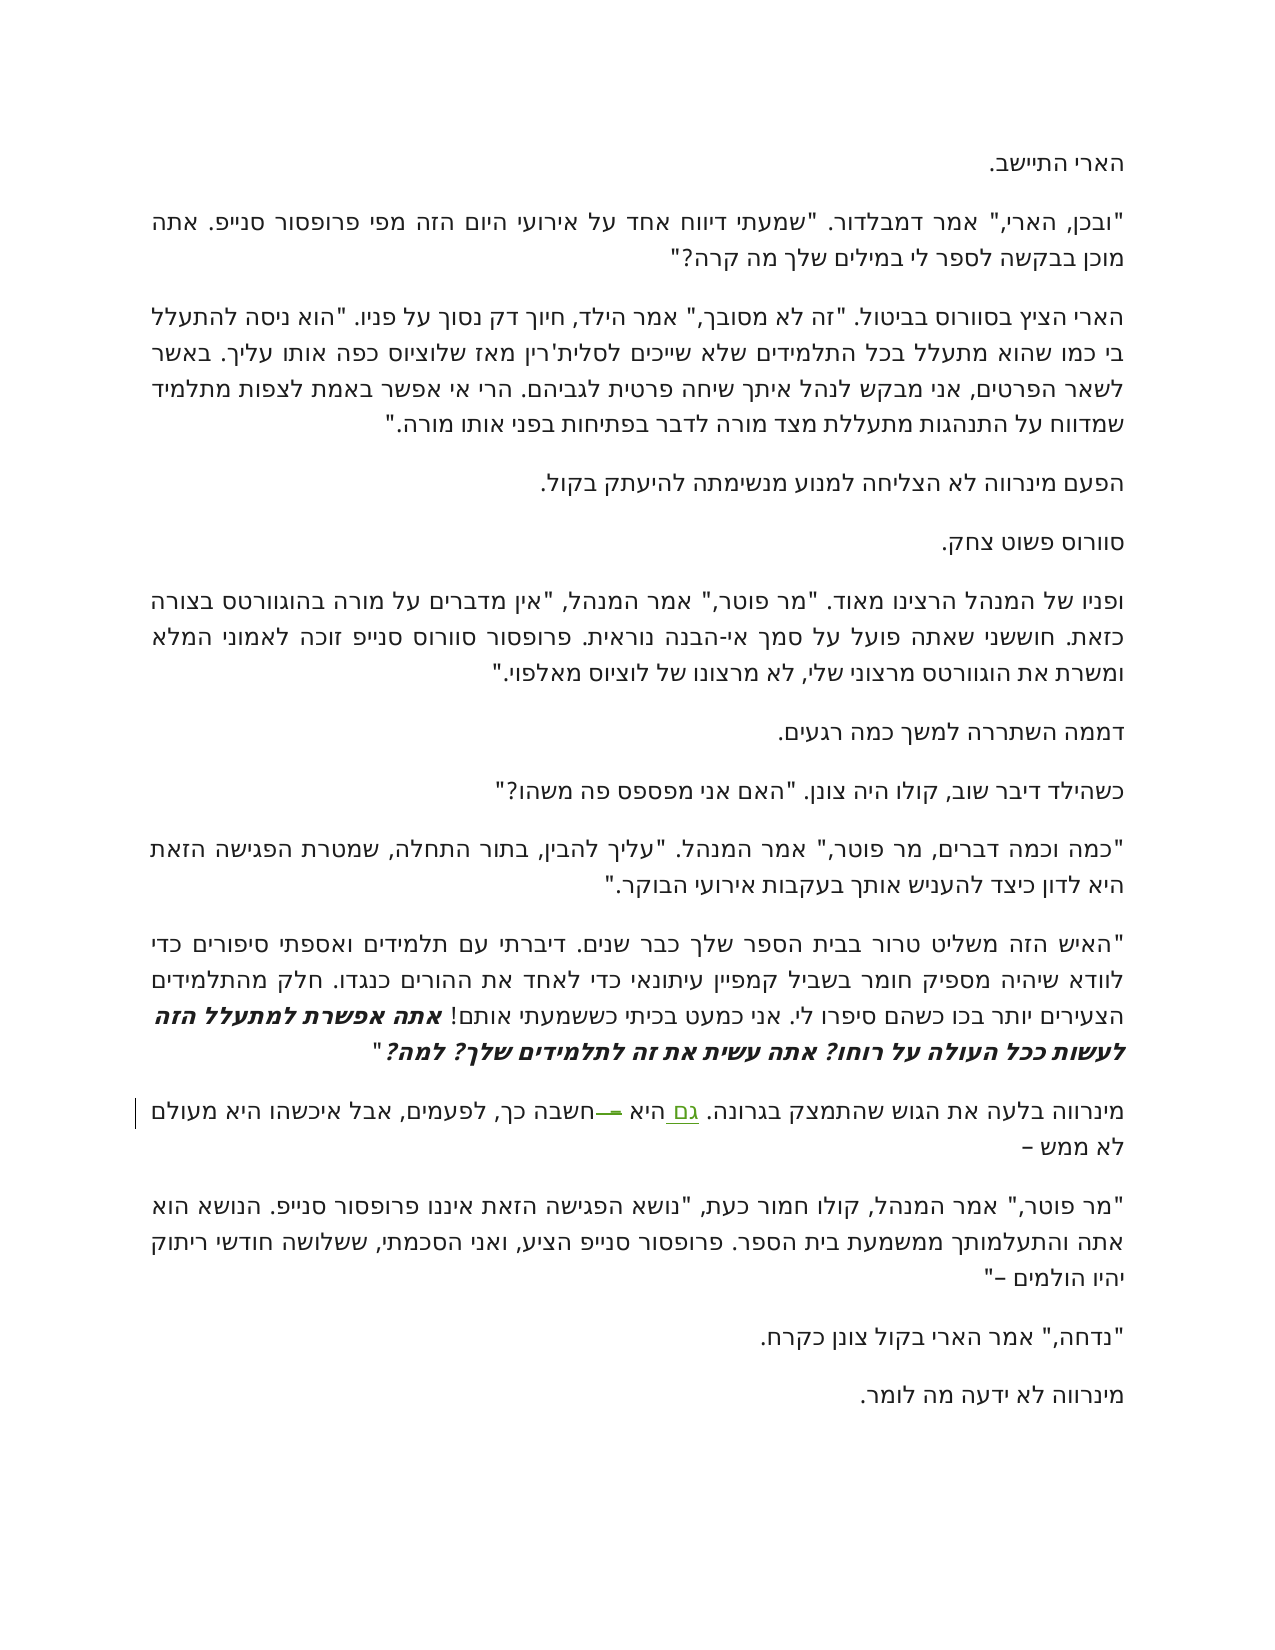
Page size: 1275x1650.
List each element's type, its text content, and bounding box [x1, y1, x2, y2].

text הארי התיישב. [150, 150, 1125, 181]
text ופניו של המנהל הרצינו מאוד. "מר פוטר," אמר המנהל, "אין מדברים על מורה בהוגוורטס בצורה כזאת. חוששני שאתה פועל על סמך אי-הבנה נוראית. פרופסור סוורוס סנייפ זוכה לאמוני המלא ומשרת את הוגוורטס מרצוני שלי, לא מרצונו של לוציוס מאלפוי." [150, 588, 1125, 691]
text "האיש הזה משליט טרור בבית הספר שלך כבר שנים. דיברתי עם תלמידים ואספתי סיפורים כדי לוודא שיהיה מספיק חומר בשביל קמפיין עיתונאי כדי לאחד את ההורים כנגדו. חלק מהתלמידים הצעירים יותר בכו כשהם סיפרו לי. אני כמעט בכיתי כששמעתי אותם! אתה אפשרת למתעלל הזה לעשות ככל העולה על רוחו? אתה עשית את זה לתלמידים שלך? למה?" [150, 931, 1125, 1070]
text "מר פוטר," אמר המנהל, קולו חמור כעת, "נושא הפגישה הזאת איננו פרופסור סנייפ. הנושא הוא אתה והתעלמותך ממשמעת בית הספר. פרופסור סנייפ הציע, ואני הסכמתי, ששלושה חודשי ריתוק יהיו הולמים –" [150, 1193, 1125, 1296]
text מינרווה בלעה את הגוש שהתמצק בגרונה. היא חשבה כך, לפעמים, אבל איכשהו היא מעולם לא ממש – [150, 1098, 1125, 1165]
text "ובכן, הארי," אמר דמבלדור. "שמעתי דיווח אחד על אירועי היום הזה מפי פרופסור סנייפ. אתה מוכן בבקשה לספר לי במילים שלך מה קרה?" [150, 209, 1125, 276]
text "כמה וכמה דברים, מר פוטר," אמר המנהל. "עליך להבין, בתור התחלה, שמטרת הפגישה הזאת היא לדון כיצד להעניש אותך בעקבות אירועי הבוקר." [150, 836, 1125, 904]
text מינרווה לא ידעה מה לומר. [150, 1382, 1125, 1413]
text סוורוס פשוט צחק. [150, 529, 1125, 560]
text הארי הציץ בסוורוס בביטול. "זה לא מסובך," אמר הילד, חיוך דק נסוך על פניו. "הוא ניסה להתעלל בי כמו שהוא מתעלל בכל התלמידים שלא שייכים לסלית'רין מאז שלוציוס כפה אותו עליך. באשר לשאר הפרטים, אני מבקש לנהל איתך שיחה פרטית לגביהם. הרי אי אפשר באמת לצפות מתלמיד שמדווח על התנהגות מתעללת מצד מורה לדבר בפתיחות בפני אותו מורה." [150, 304, 1125, 443]
text הפעם מינרווה לא הצליחה למנוע מנשימתה להיעתק בקול. [150, 470, 1125, 502]
text כשהילד דיבר שוב, קולו היה צונן. "האם אני מפספס פה משהו?" [150, 778, 1125, 809]
text דממה השתררה למשך כמה רגעים. [150, 719, 1125, 750]
text "נדחה," אמר הארי בקול צונן כקרח. [150, 1323, 1125, 1355]
